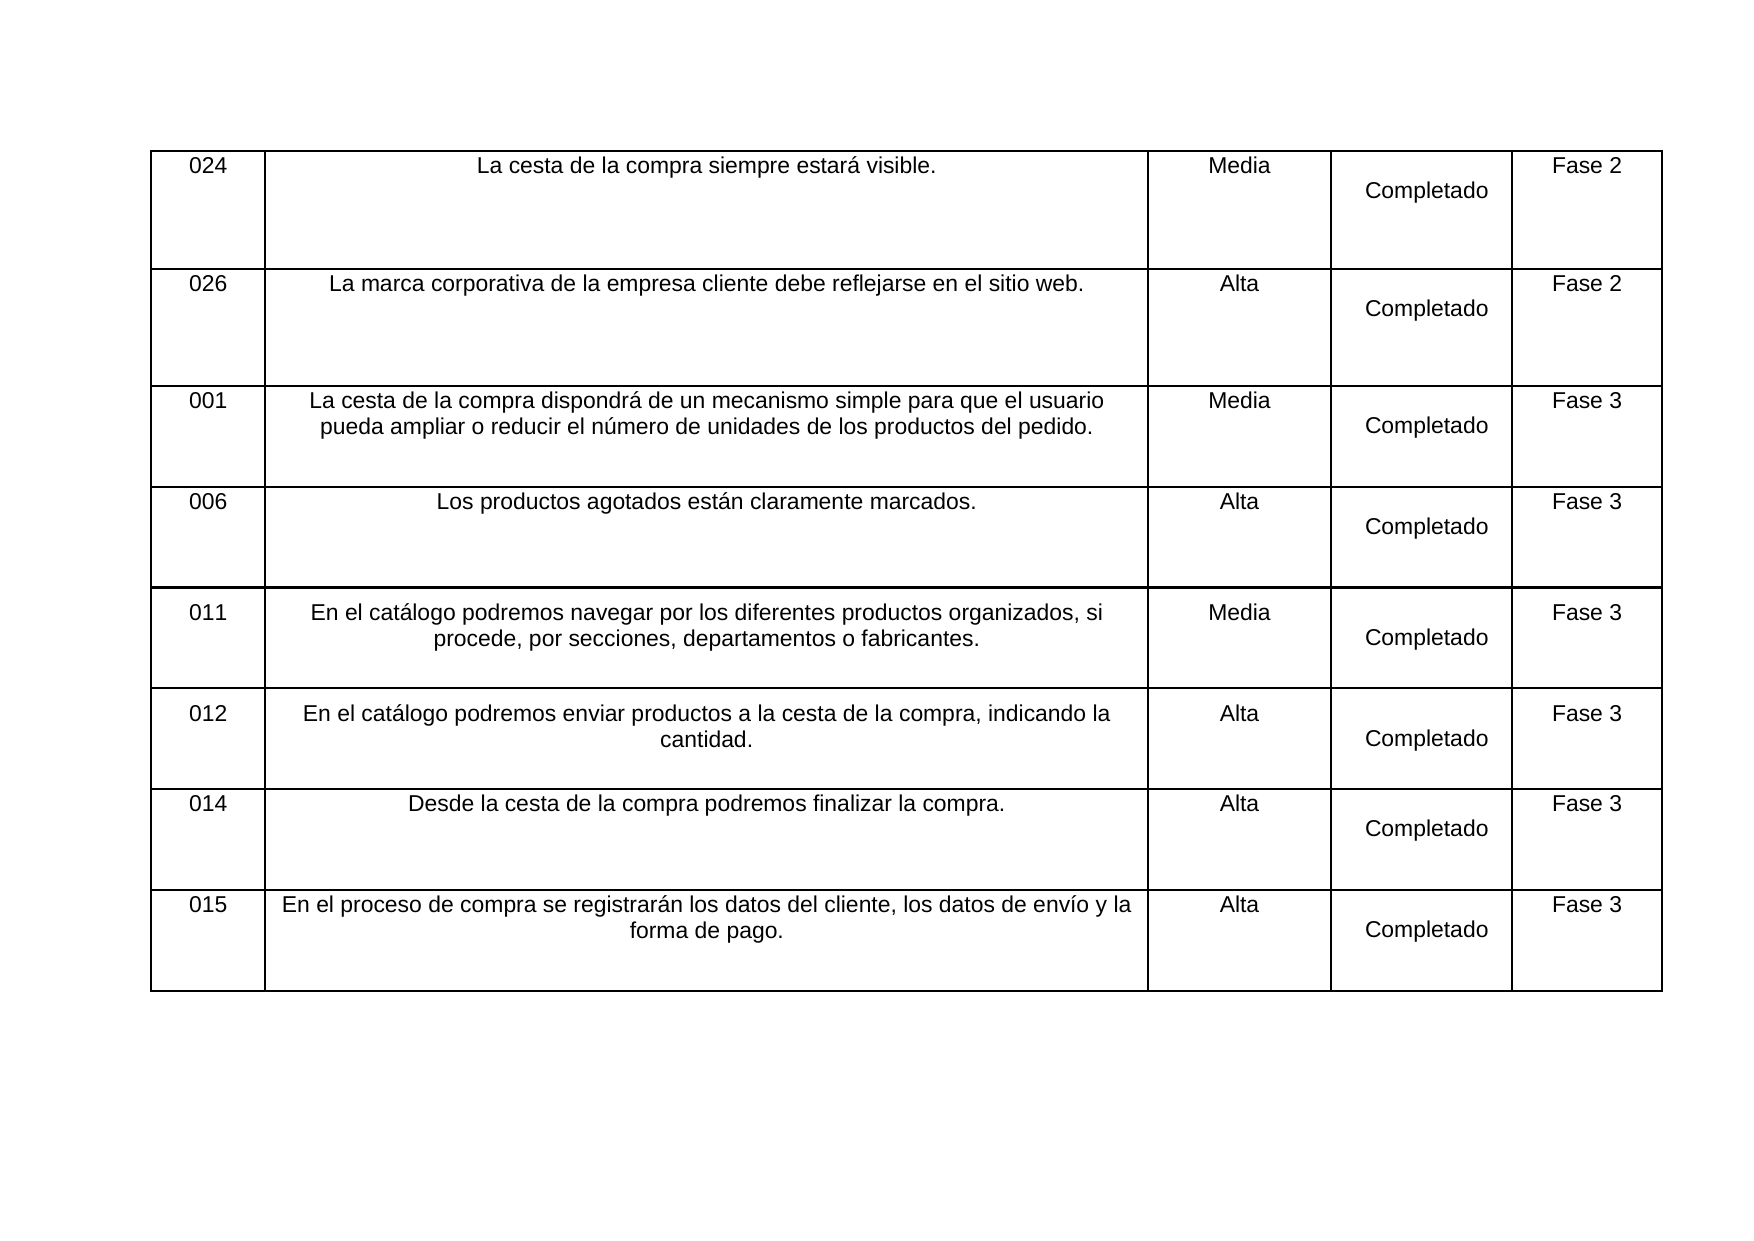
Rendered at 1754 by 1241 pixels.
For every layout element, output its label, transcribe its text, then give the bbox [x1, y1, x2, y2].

table_cell 012 [152, 689, 264, 788]
table_cell 014 [152, 790, 264, 889]
table_cell Fase 3 [1513, 589, 1661, 687]
table_cell Fase 2 [1513, 152, 1661, 267]
table_cell 026 [152, 270, 264, 385]
table_cell Alta [1149, 488, 1330, 586]
table_cell Completado [1332, 387, 1511, 486]
table_cell Media [1149, 387, 1330, 486]
table_cell 001 [152, 387, 264, 486]
table_cell 006 [152, 488, 264, 586]
table_cell La cesta de la compra siempre estará visible. [266, 152, 1147, 267]
table_cell Alta [1149, 790, 1330, 889]
table_cell Fase 3 [1513, 689, 1661, 788]
table_cell Completado [1332, 488, 1511, 586]
table_cell Media [1149, 589, 1330, 687]
table_cell Fase 3 [1513, 488, 1661, 586]
table_cell Completado [1332, 689, 1511, 788]
table_cell Completado [1332, 790, 1511, 889]
table_cell Alta [1149, 270, 1330, 385]
table_cell Desde la cesta de la compra podremos finalizar la compra. [266, 790, 1147, 889]
table_cell Completado [1332, 152, 1511, 267]
table_cell Completado [1332, 270, 1511, 385]
table_cell Los productos agotados están claramente marcados. [266, 488, 1147, 586]
table_cell En el catálogo podremos enviar productos a la cesta de la compra, indicando la cantidad. [266, 689, 1147, 788]
table_cell Fase 2 [1513, 270, 1661, 385]
table_cell En el proceso de compra se registrarán los datos del cliente, los datos de envío y la forma de pago. [266, 891, 1147, 990]
table_cell En el catálogo podremos navegar por los diferentes productos organizados, si procede, por secciones, departamentos o fabricantes. [266, 589, 1147, 687]
table_cell Fase 3 [1513, 891, 1661, 990]
table_cell La cesta de la compra dispondrá de un mecanismo simple para que el usuario pueda ampliar o reducir el número de unidades de los productos del pedido. [266, 387, 1147, 486]
table_cell 015 [152, 891, 264, 990]
table_cell Alta [1149, 891, 1330, 990]
table_cell Fase 3 [1513, 387, 1661, 486]
table_cell Fase 3 [1513, 790, 1661, 889]
table_cell 024 [152, 152, 264, 267]
table_cell La marca corporativa de la empresa cliente debe reflejarse en el sitio web. [266, 270, 1147, 385]
table_cell Completado [1332, 589, 1511, 687]
table_cell 011 [152, 589, 264, 687]
table_cell Completado [1332, 891, 1511, 990]
table_cell Alta [1149, 689, 1330, 788]
table_cell Media [1149, 152, 1330, 267]
